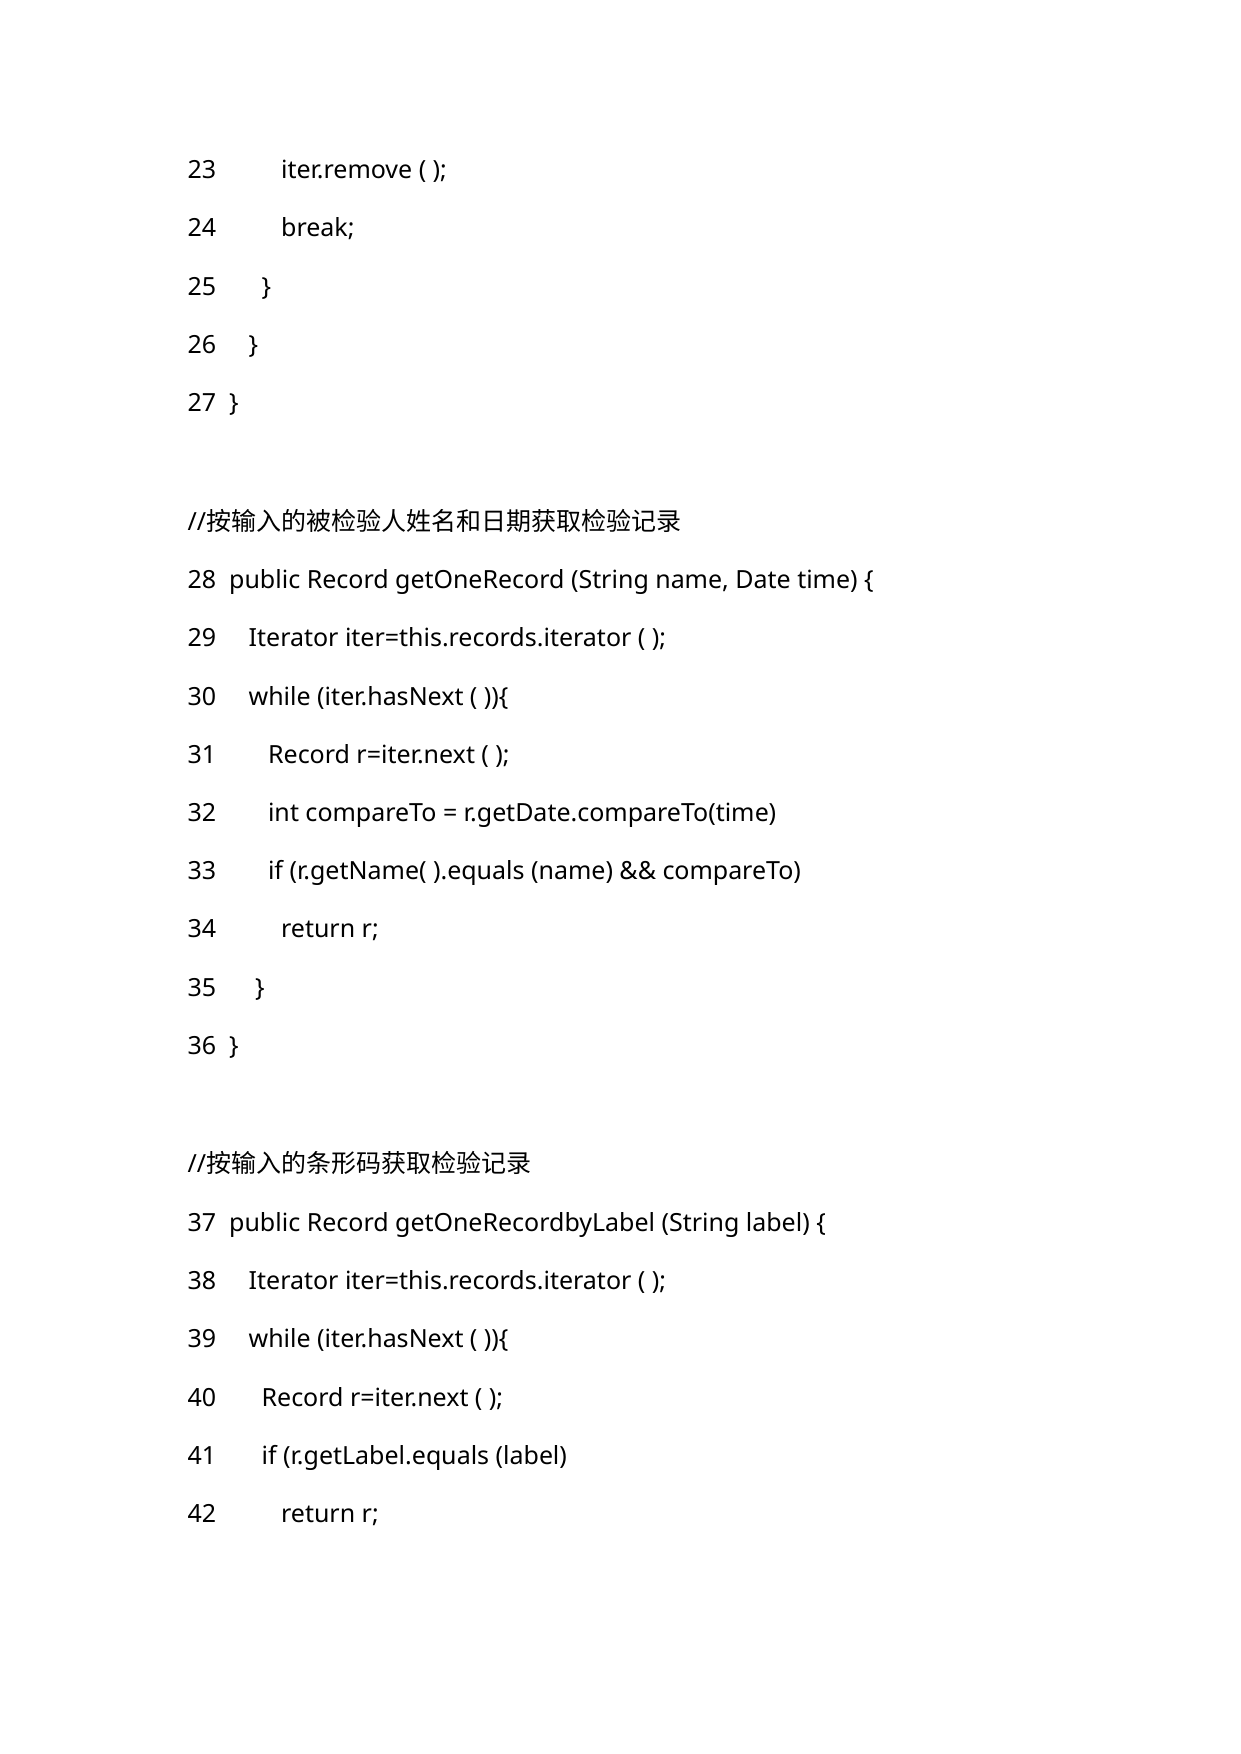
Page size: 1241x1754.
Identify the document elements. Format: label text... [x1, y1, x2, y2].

text 27 } [187, 384, 1053, 419]
text 37 public Record getOneRecordbyLabel (String label) { [187, 1204, 1053, 1239]
text 26 } [187, 326, 1053, 360]
text 31 Record r=iter.next ( ); [187, 736, 1053, 770]
text 38 Iterator iter=this.records.iterator ( ); [187, 1263, 1053, 1297]
text 28 public Record getOneRecord (String name, Date time) { [187, 562, 1053, 596]
text 30 while (iter.hasNext ( )){ [187, 678, 1053, 712]
text 34 return r; [187, 911, 1053, 945]
text 32 int compareTo = r.getDate.compareTo(time) [187, 794, 1053, 829]
text 24 break; [187, 210, 1053, 244]
text //按输入的被检验人姓名和日期获取检验记录 [187, 501, 1053, 537]
text //按输入的条形码获取检验记录 [187, 1144, 1053, 1180]
text 40 Record r=iter.next ( ); [187, 1379, 1053, 1413]
text 35 } [187, 969, 1053, 1003]
text 25 } [187, 268, 1053, 302]
text 33 if (r.getName( ).equals (name) && compareTo) [187, 853, 1053, 887]
text 41 if (r.getLabel.equals (label) [187, 1437, 1053, 1472]
text 42 return r; [187, 1496, 1053, 1530]
text 29 Iterator iter=this.records.iterator ( ); [187, 620, 1053, 654]
text 36 } [187, 1027, 1053, 1062]
text 23 iter.remove ( ); [187, 152, 1053, 186]
text 39 while (iter.hasNext ( )){ [187, 1321, 1053, 1355]
